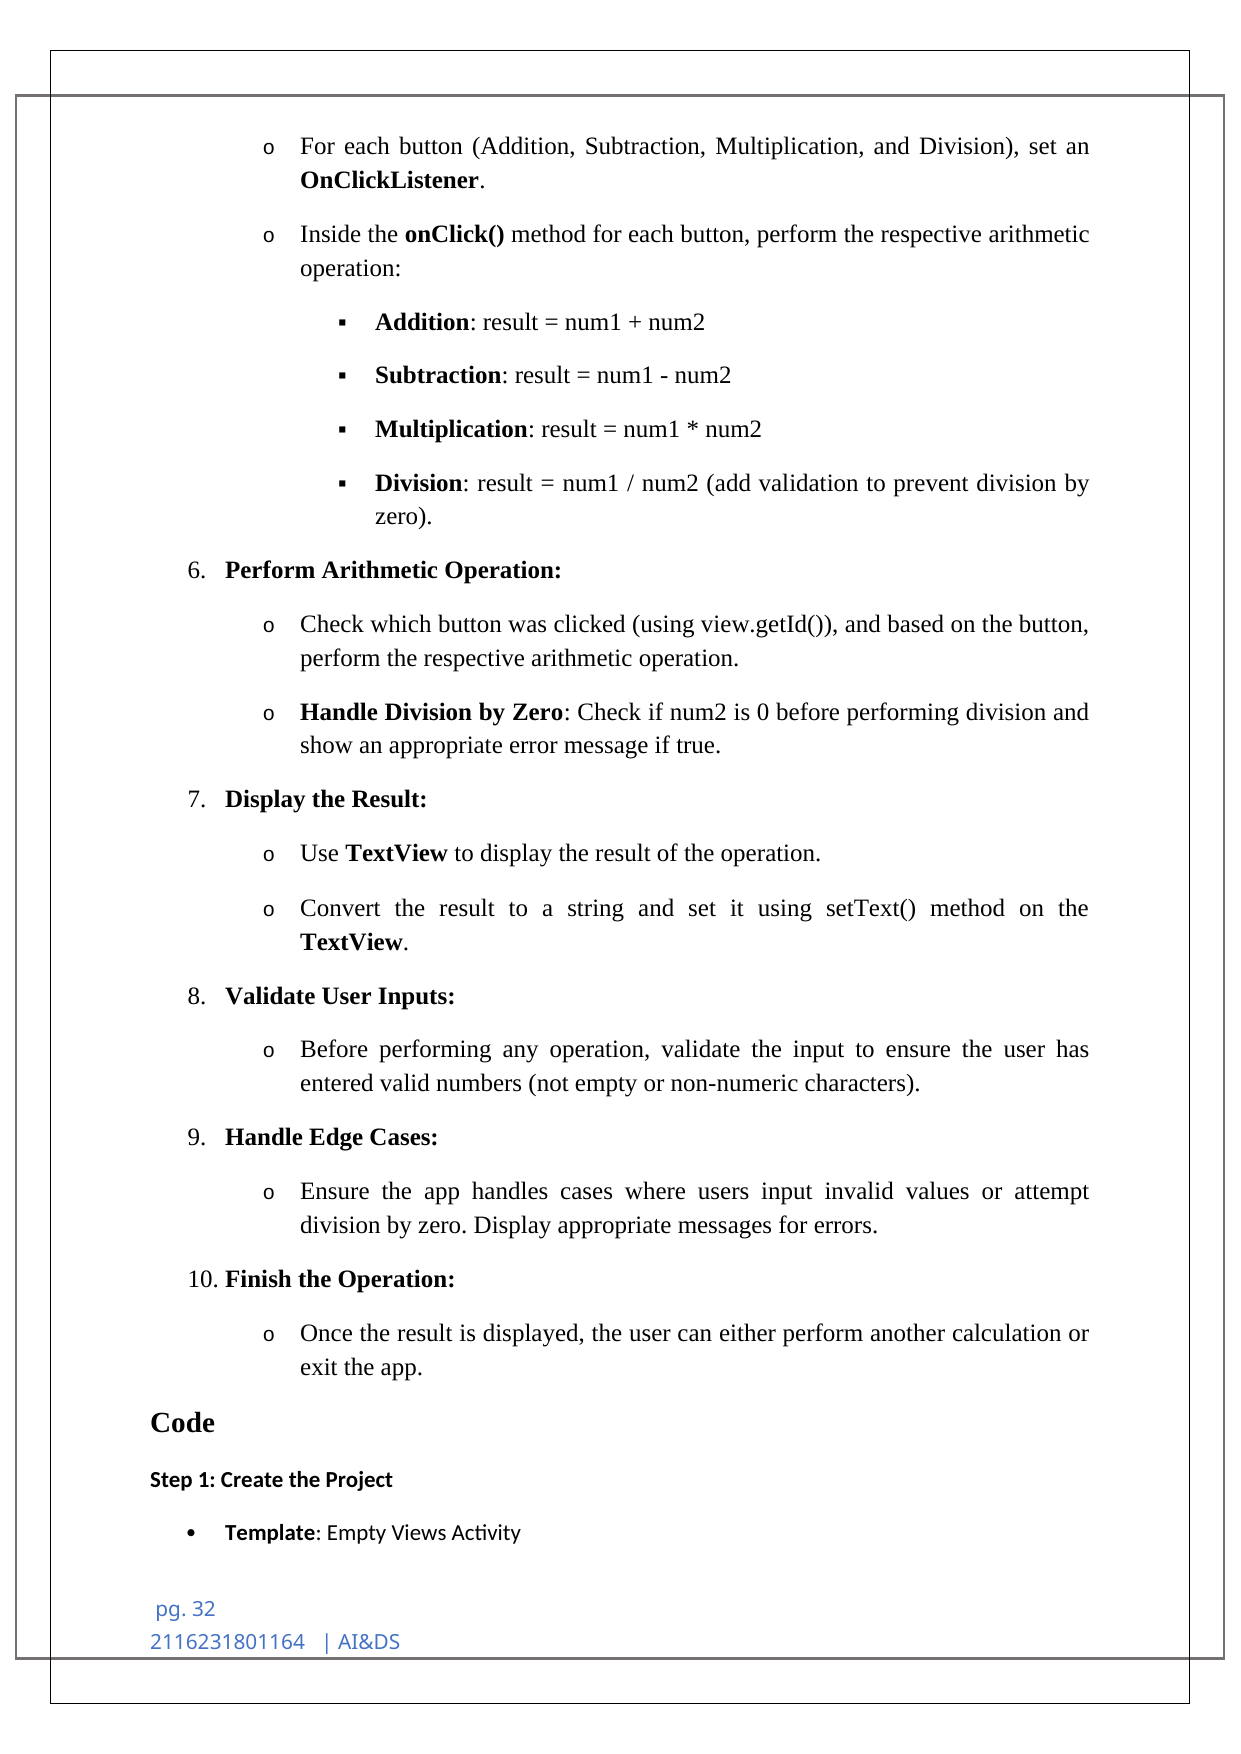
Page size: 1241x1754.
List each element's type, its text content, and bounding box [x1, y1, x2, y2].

list Before performing any operation, validate the input to ensure the user has entered valid numbers (not empty or non-numeric characters). [262, 1034, 1090, 1097]
list Use TextView to display the result of the operation. [262, 838, 1090, 868]
list Handle Division by Zero: Check if num2 is 0 before performing division and show an appropriate error message if true. [262, 697, 1090, 759]
list Handle Edge Cases: [187, 1122, 1090, 1151]
list Check which button was clicked (using view.getId()), and based on the button, perform the respective arithmetic operation. [262, 609, 1090, 672]
list Perform Arithmetic Operation: [187, 555, 1090, 584]
list Template: Empty Views Activity [187, 1518, 1090, 1546]
text Code [150, 1405, 1090, 1439]
list Ensure the app handles cases where users input invalid values or attempt division by zero. Display appropriate messages for errors. [262, 1176, 1090, 1239]
list Addition: result = num1 + num2 [337, 307, 1090, 335]
text Step 1: Create the Project [150, 1465, 1090, 1493]
list Validate User Inputs: [187, 981, 1090, 1009]
list Convert the result to a string and set it using setText() method on the TextView. [262, 893, 1090, 956]
list Multiplication: result = num1 * num2 [337, 414, 1090, 443]
list For each button (Addition, Subtraction, Multiplication, and Division), set an OnClickListener. [262, 131, 1090, 194]
list Subtraction: result = num1 - num2 [337, 361, 1090, 389]
list Division: result = num1 / num2 (add validation to prevent division by zero). [337, 468, 1090, 530]
list Inside the onClick() method for each button, perform the respective arithmetic operation: [262, 219, 1090, 282]
list Display the Result: [187, 784, 1090, 813]
list Finish the Operation: [187, 1264, 1090, 1293]
list Once the result is displayed, the user can either perform another calculation or exit the app. [262, 1318, 1090, 1380]
